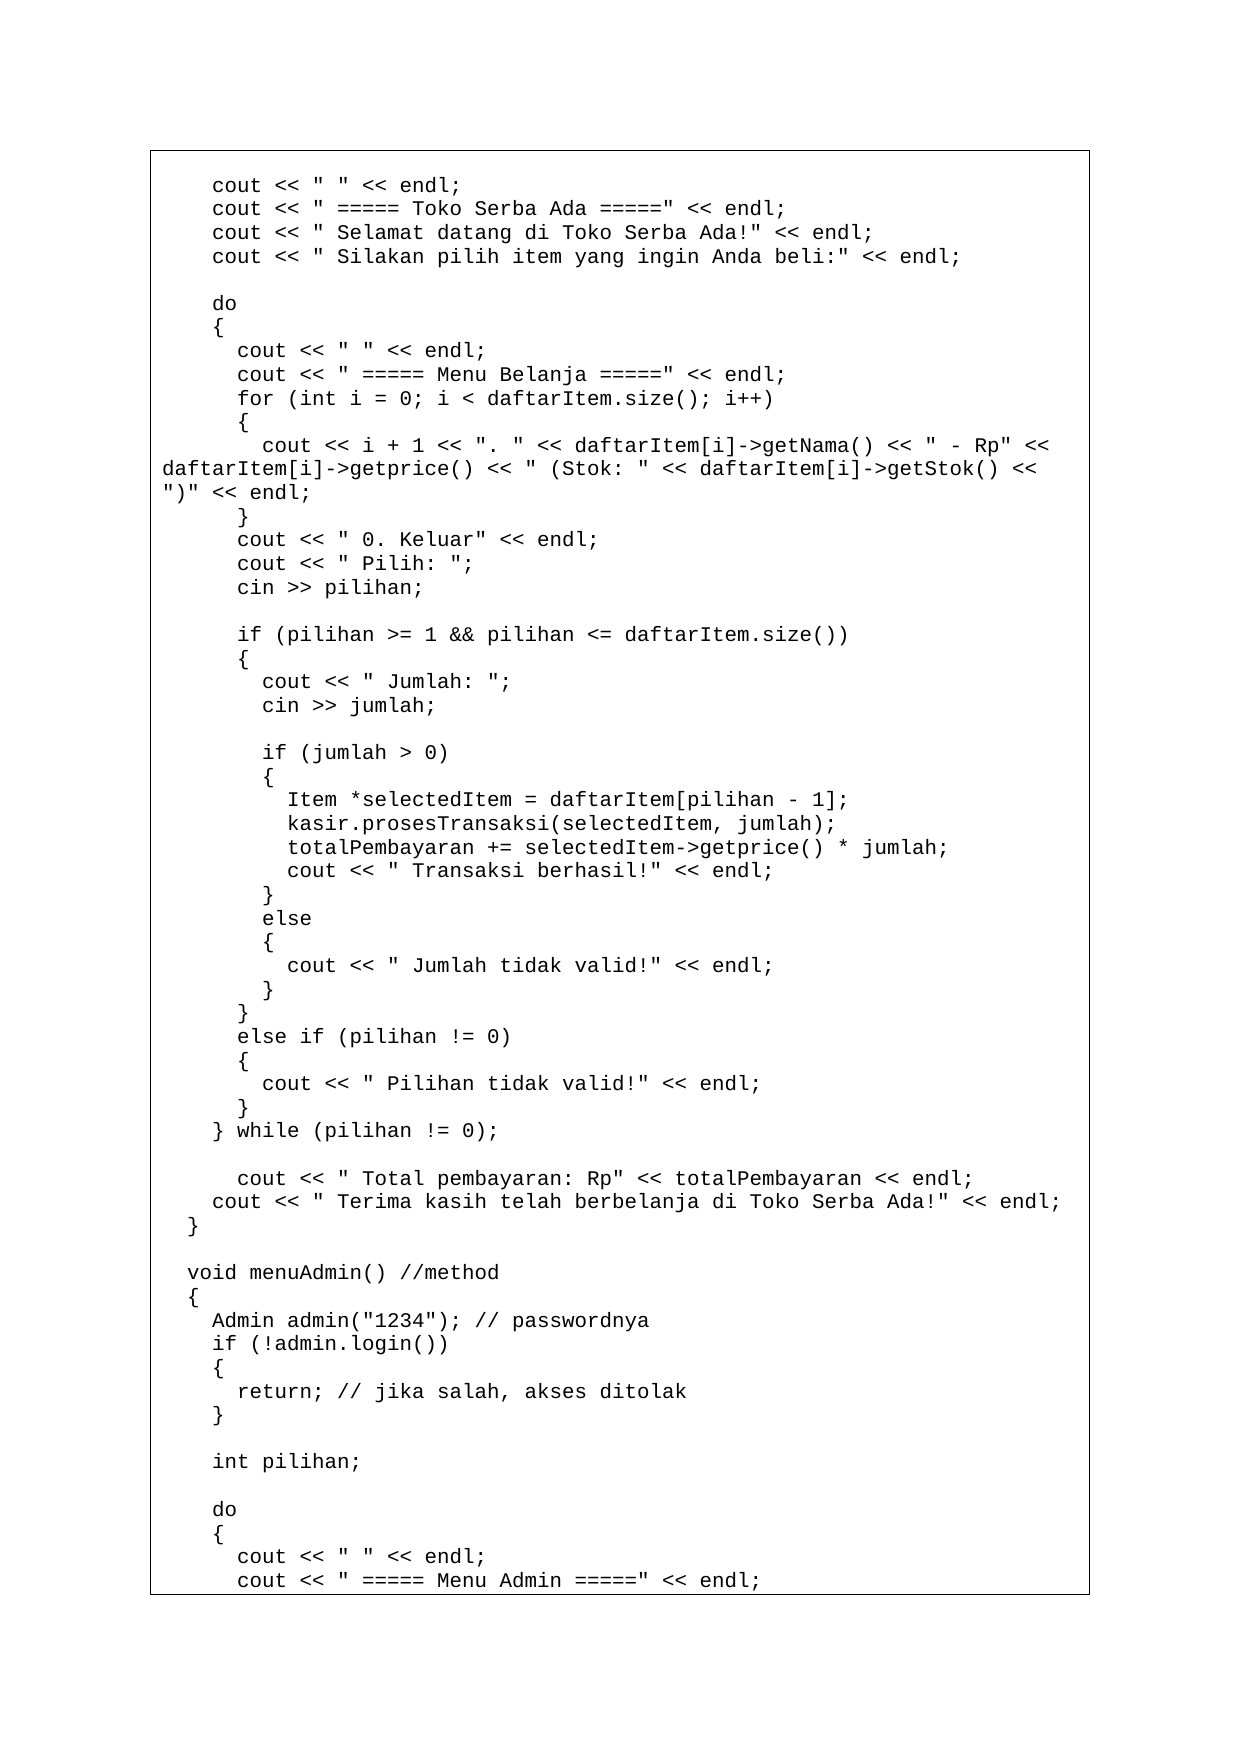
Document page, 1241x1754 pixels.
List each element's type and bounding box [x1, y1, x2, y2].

table_header [151, 151, 1089, 1593]
